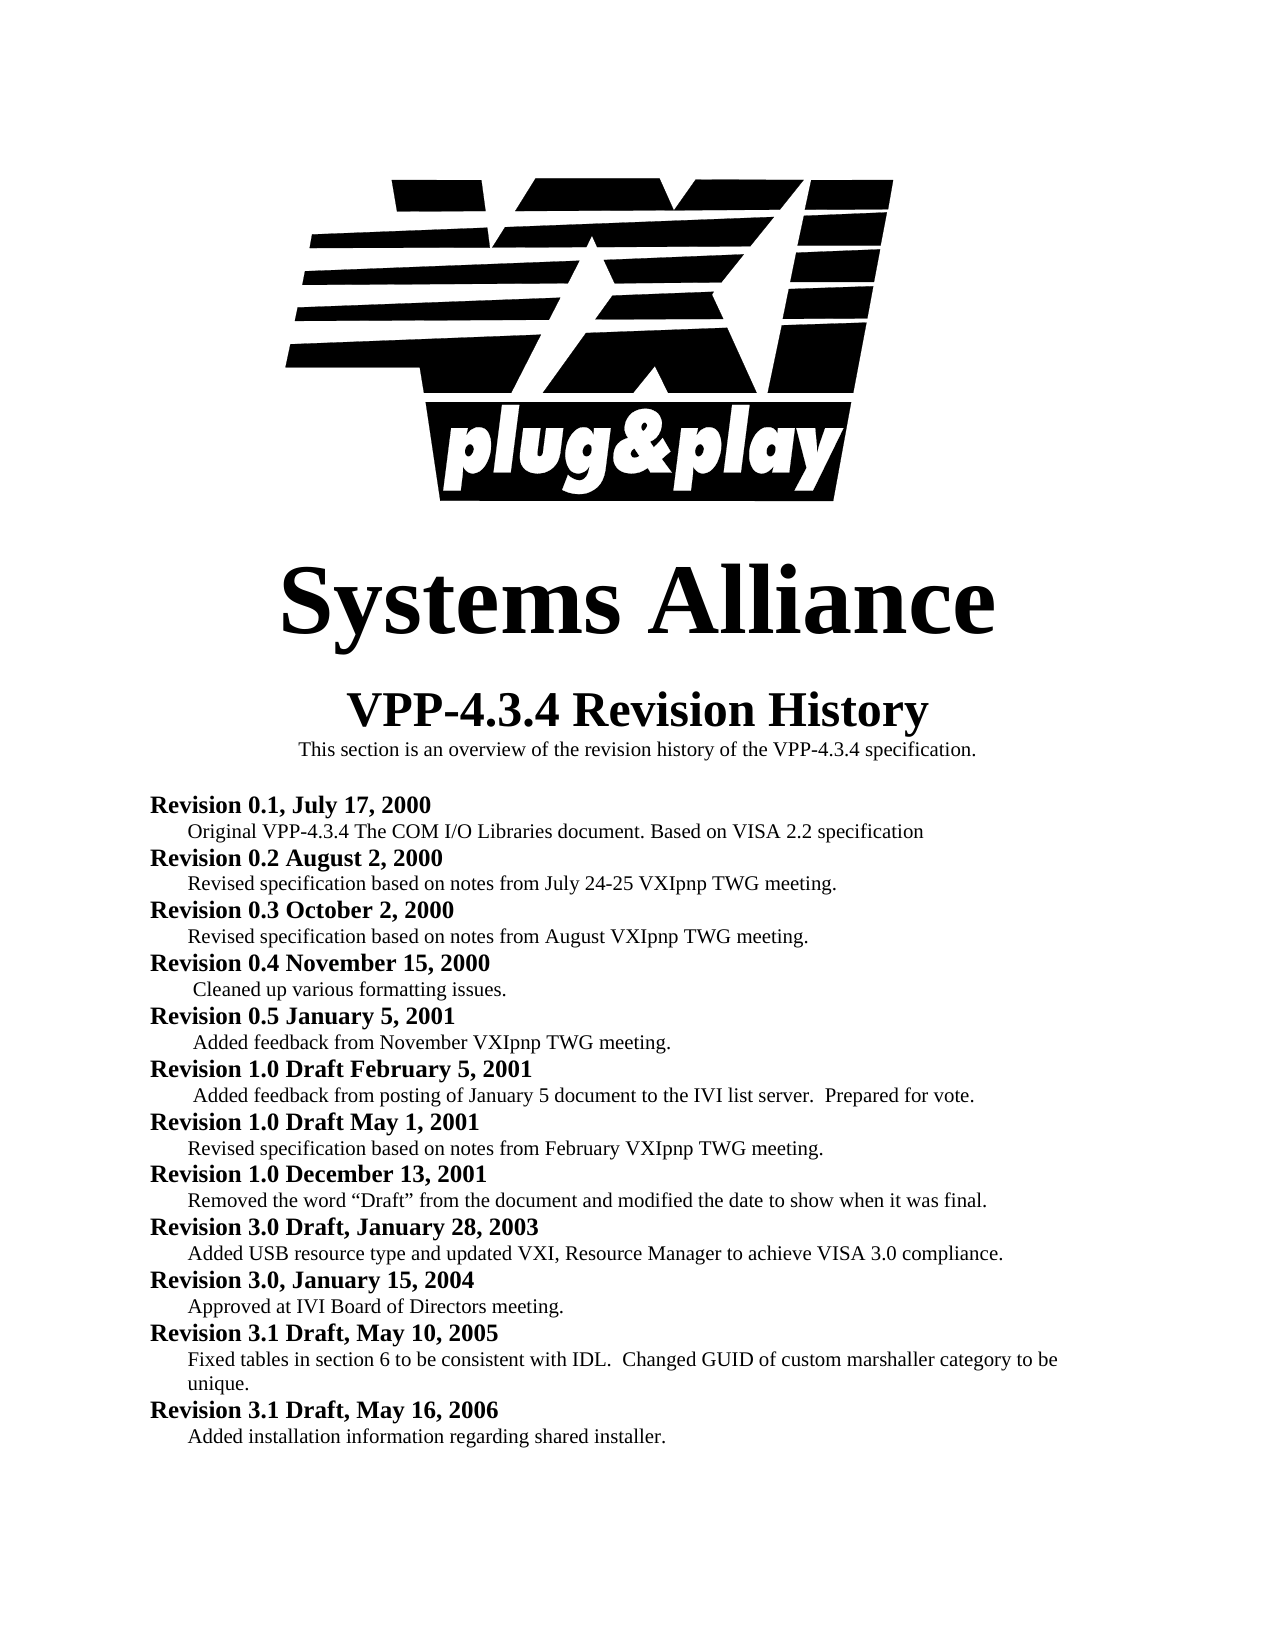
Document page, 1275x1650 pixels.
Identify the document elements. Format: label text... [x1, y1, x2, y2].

text Added USB resource type and updated VXI, Resource Manager to achieve VISA 3.0 compliance. [187, 1241, 1125, 1265]
text Systems [112, 540, 1162, 655]
text Revision 3.1 Draft, [150, 1318, 1125, 1347]
text Revision 3.0, [150, 1265, 1125, 1294]
text Revised specification based on notes from August VXIpnp TWG meeting. [187, 924, 1125, 948]
text Cleaned up various formatting issues. [187, 977, 1125, 1001]
text Added feedback from November VXIpnp TWG meeting. [187, 1030, 1125, 1054]
text Revision 0.4 [150, 948, 1125, 977]
text VPP-4.3.4 Revision History [150, 679, 1125, 737]
text Revision 0.2 [150, 843, 1125, 871]
text Original VPP-4.3.4 The COM I/O Libraries document. Based on VISA 2.2 specification [187, 818, 1125, 843]
text Revision 1.0 Draft [150, 1107, 1125, 1135]
text Added installation information regarding shared installer. [187, 1423, 1125, 1448]
text Approved at IVI Board of Directors meeting. [187, 1294, 1125, 1318]
text Revision 1.0 Draft [150, 1054, 1125, 1083]
text Revision 0.3 [150, 895, 1125, 924]
text Revision 3.0 Draft, [150, 1212, 1125, 1241]
text Added feedback from posting of January 5 document to the IVI list server. Prepared for vote. [187, 1083, 1125, 1107]
text Revision 0.5 [150, 1001, 1125, 1030]
text Removed the word “Draft” from the document and modified the date to show when it was final. [187, 1188, 1125, 1212]
text Revised specification based on notes from February VXIpnp TWG meeting. [187, 1135, 1125, 1159]
text Fixed tables in section 6 to be consistent with IDL. Changed GUID of custom marshaller category to be unique. [187, 1347, 1125, 1395]
text Revision 3.1 Draft, [150, 1395, 1125, 1423]
text Revision 0.1, [150, 790, 1125, 818]
text Revision 1.0 [150, 1159, 1125, 1188]
text This section is an overview of the revision history of the VPP-4.3.4 specification. [225, 737, 1050, 761]
text Revised specification based on notes from July 24-25 VXIpnp TWG meeting. [187, 871, 1125, 895]
